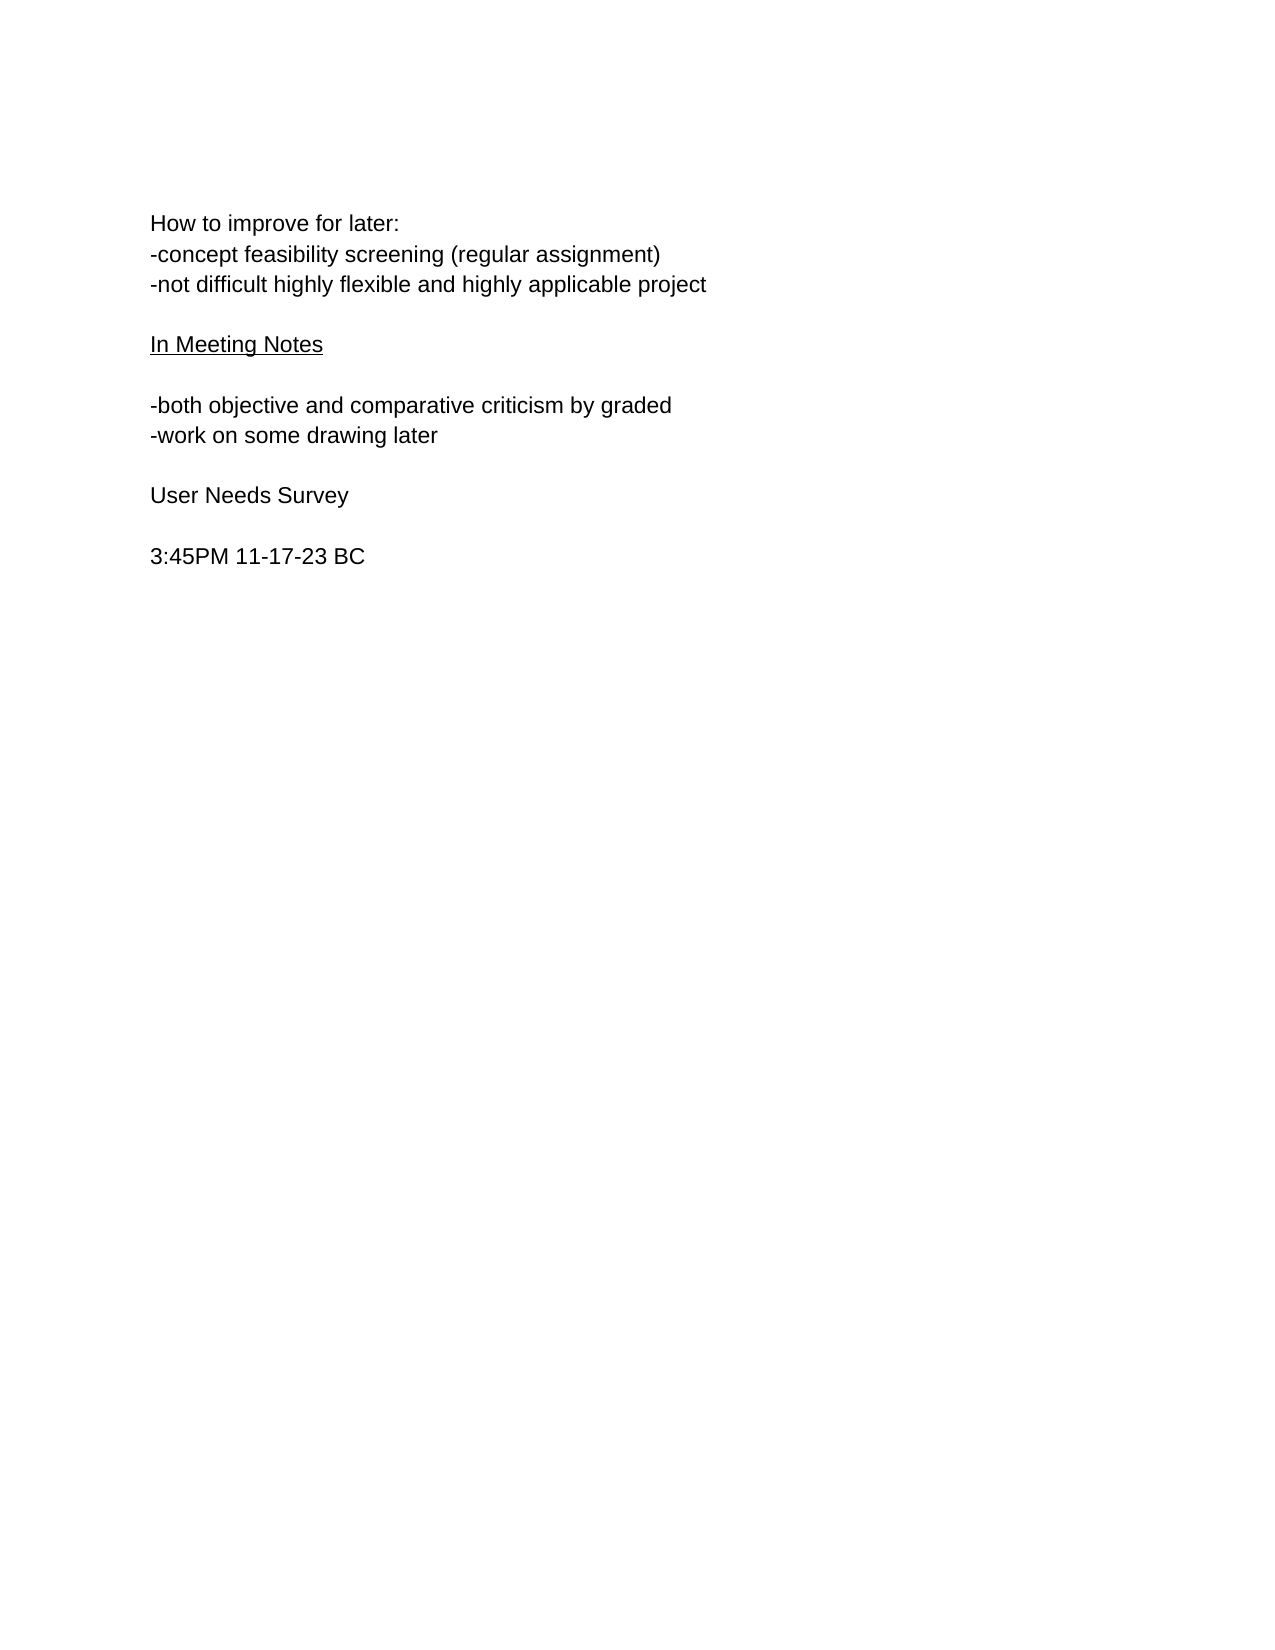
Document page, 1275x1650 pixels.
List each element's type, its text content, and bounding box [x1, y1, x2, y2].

text How to improve for later: [150, 210, 1125, 237]
text 3:45PM 11-17-23 BC [150, 543, 1125, 569]
text In Meeting Notes [150, 331, 1125, 358]
text -concept feasibility screening (regular assignment) [150, 241, 1125, 267]
text User Needs Survey [150, 482, 1125, 509]
text -both objective and comparative criticism by graded [150, 392, 1125, 418]
text -not difficult highly flexible and highly applicable project [150, 271, 1125, 297]
text -work on some drawing later [150, 422, 1125, 448]
